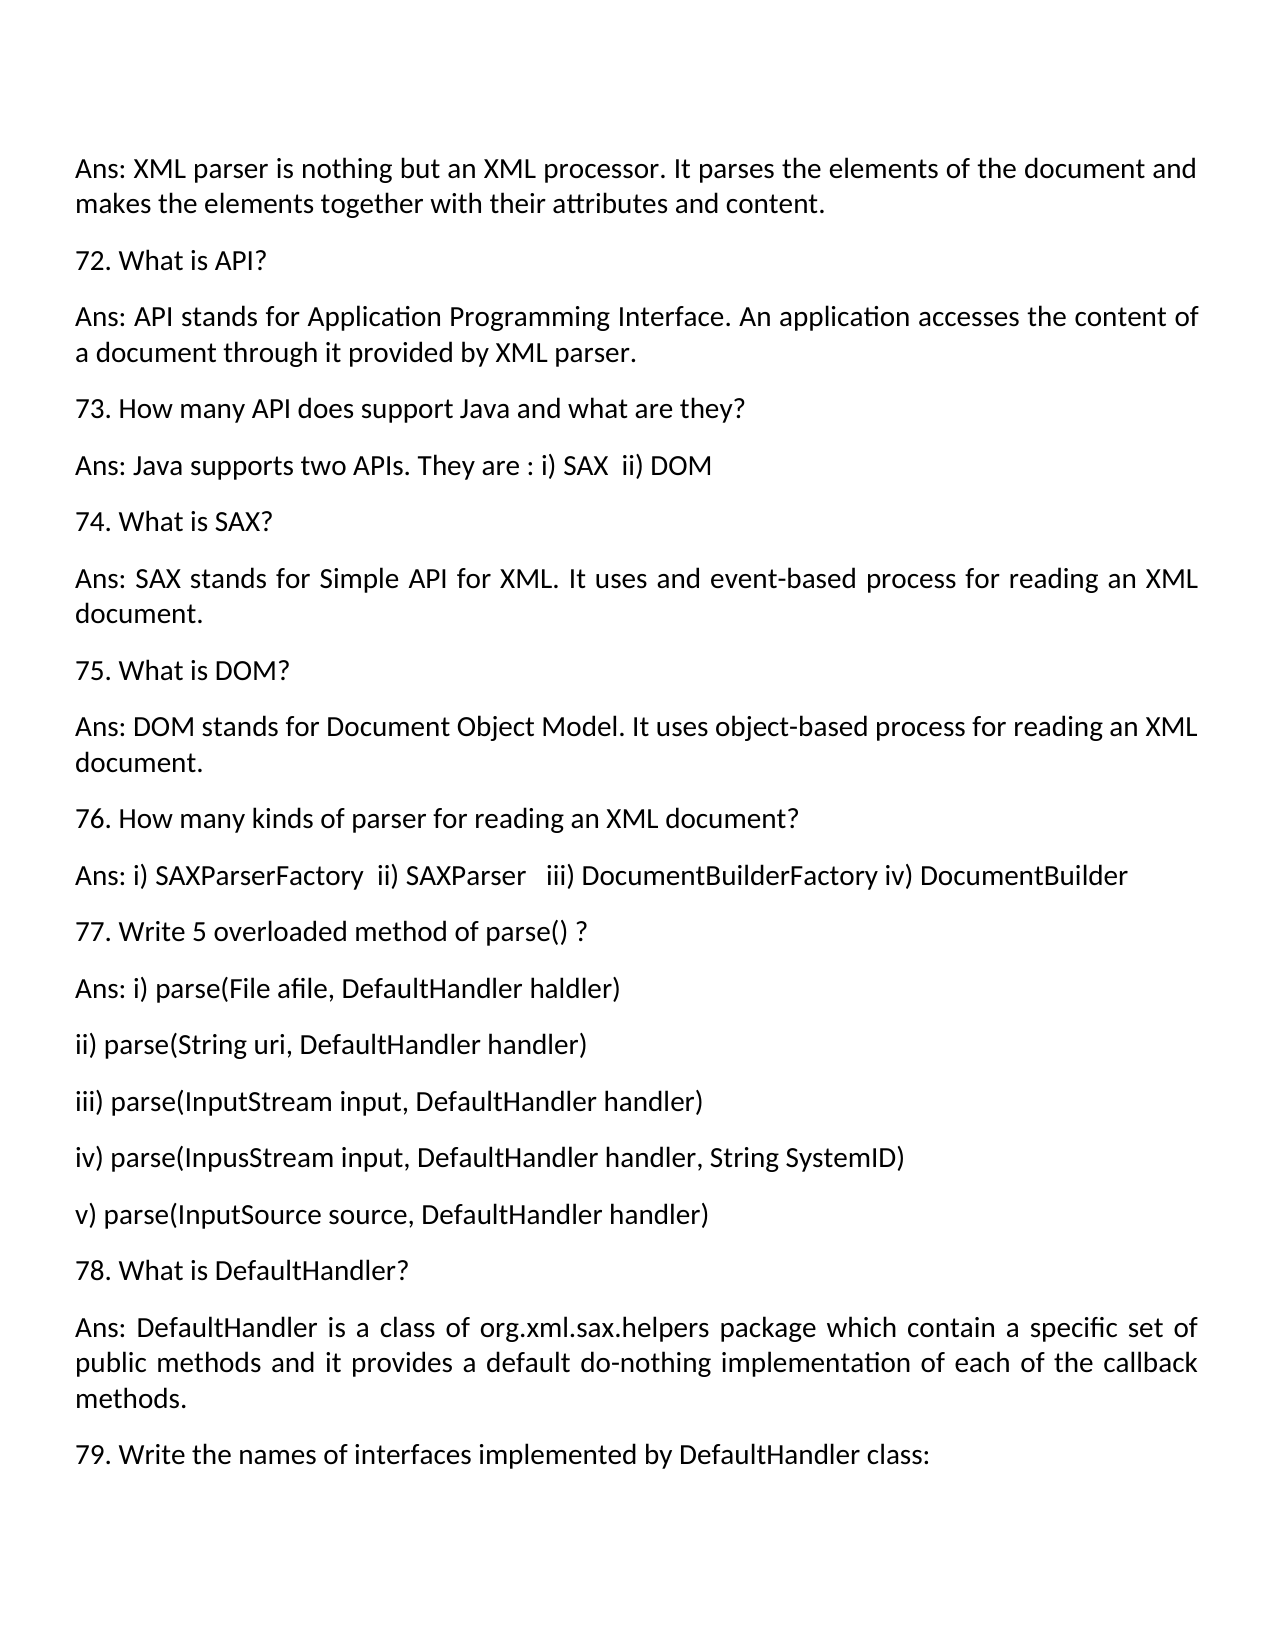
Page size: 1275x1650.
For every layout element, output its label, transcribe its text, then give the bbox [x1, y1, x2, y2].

text Ans: SAX stands for Simple API for XML. It uses and event-based process for reading an XML document. [75, 560, 1200, 631]
text 77. Write 5 overloaded method of parse() ? [75, 913, 1200, 949]
text 73. How many API does support Java and what are they? [75, 391, 1200, 426]
text 74. What is SAX? [75, 503, 1200, 539]
text v) parse(InputSource source, DefaultHandler handler) [75, 1196, 1200, 1231]
text 75. What is DOM? [75, 652, 1200, 688]
text Ans: i) SAXParserFactory ii) SAXParser iii) DocumentBuilderFactory iv) DocumentBuilder [75, 857, 1200, 893]
text 72. What is API? [75, 242, 1200, 278]
text Ans: DefaultHandler is a class of org.xml.sax.helpers package which contain a specific set of public methods and it provides a default do-nothing implementation of each of the callback methods. [75, 1309, 1200, 1416]
text 79. Write the names of interfaces implemented by DefaultHandler class: [75, 1436, 1200, 1472]
text Ans: i) parse(File afile, DefaultHandler haldler) [75, 970, 1200, 1006]
text iv) parse(InpusStream input, DefaultHandler handler, String SystemID) [75, 1139, 1200, 1175]
text 78. What is DefaultHandler? [75, 1252, 1200, 1288]
text 76. How many kinds of parser for reading an XML document? [75, 801, 1200, 836]
text Ans: DOM stands for Document Object Model. It uses object-based process for reading an XML document. [75, 708, 1200, 780]
text Ans: API stands for Application Programming Interface. An application accesses the content of a document through it provided by XML parser. [75, 298, 1200, 370]
text Ans: XML parser is nothing but an XML processor. It parses the elements of the document and makes the elements together with their attributes and content. [75, 150, 1200, 221]
text ii) parse(String uri, DefaultHandler handler) [75, 1026, 1200, 1062]
text Ans: Java supports two APIs. They are : i) SAX ii) DOM [75, 447, 1200, 483]
text iii) parse(InputStream input, DefaultHandler handler) [75, 1083, 1200, 1118]
